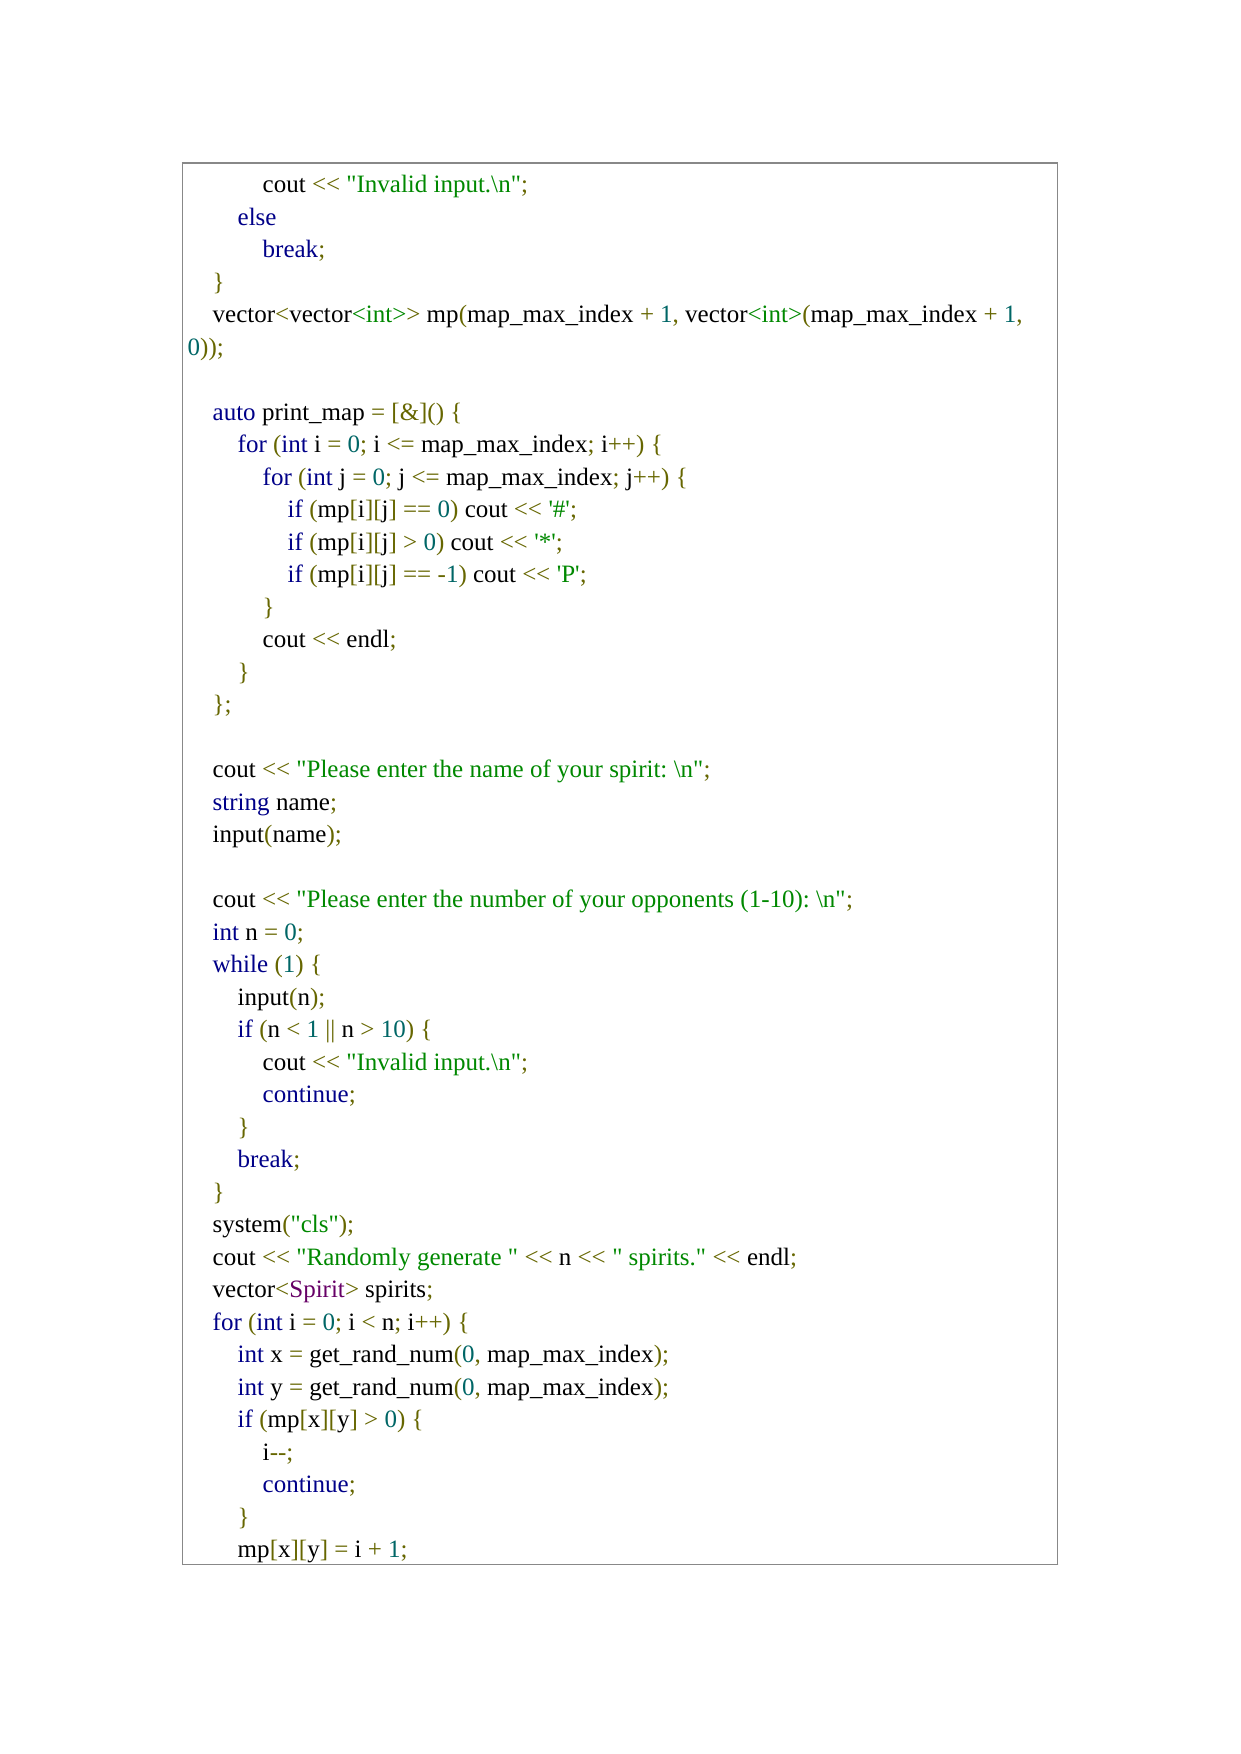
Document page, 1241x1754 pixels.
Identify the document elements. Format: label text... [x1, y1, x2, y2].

text } [187, 655, 1053, 688]
text string name; [187, 785, 1053, 818]
text break; [187, 1143, 1053, 1175]
text for (int j = 0; j <= map_max_index; j++) { [187, 460, 1053, 493]
text cout << "Randomly generate " << n << " spirits." << endl; [187, 1240, 1053, 1273]
text input(n); [187, 980, 1053, 1013]
text mp[x][y] = i + 1; [187, 1533, 1053, 1564]
text if (mp[i][j] == 0) cout << '#'; [187, 493, 1053, 525]
text i--; [187, 1435, 1053, 1468]
text input(name); [187, 818, 1053, 850]
text continue; [187, 1468, 1053, 1500]
text int n = 0; [187, 915, 1053, 948]
text continue; [187, 1078, 1053, 1110]
text }; [187, 688, 1053, 720]
text cout << "Please enter the name of your spirit: \n"; [187, 753, 1053, 785]
text } [187, 265, 1053, 298]
text else [187, 200, 1053, 233]
text int x = get_rand_num(0, map_max_index); [187, 1338, 1053, 1370]
text break; [187, 233, 1053, 265]
text system("cls"); [187, 1208, 1053, 1240]
text if (n < 1 || n > 10) { [187, 1013, 1053, 1045]
text auto print_map = [&]() { [187, 395, 1053, 428]
text } [187, 1175, 1053, 1208]
text cout << "Invalid input.\n"; [187, 1045, 1053, 1078]
text for (int i = 0; i <= map_max_index; i++) { [187, 428, 1053, 460]
text if (mp[i][j] > 0) cout << '*'; [187, 525, 1053, 558]
text } [187, 1500, 1053, 1533]
text while (1) { [187, 948, 1053, 980]
text vector<vector<int>> mp(map_max_index + 1, vector<int>(map_max_index + 1, 0)); [187, 298, 1053, 363]
text if (mp[i][j] == -1) cout << 'P'; [187, 558, 1053, 590]
text cout << "Please enter the number of your opponents (1-10): \n"; [187, 883, 1053, 915]
text } [187, 590, 1053, 623]
text int y = get_rand_num(0, map_max_index); [187, 1370, 1053, 1403]
text if (mp[x][y] > 0) { [187, 1403, 1053, 1435]
text } [187, 1110, 1053, 1143]
text cout << endl; [187, 623, 1053, 655]
text vector<Spirit> spirits; [187, 1273, 1053, 1305]
text for (int i = 0; i < n; i++) { [187, 1305, 1053, 1338]
text cout << "Invalid input.\n"; [183, 164, 1057, 200]
